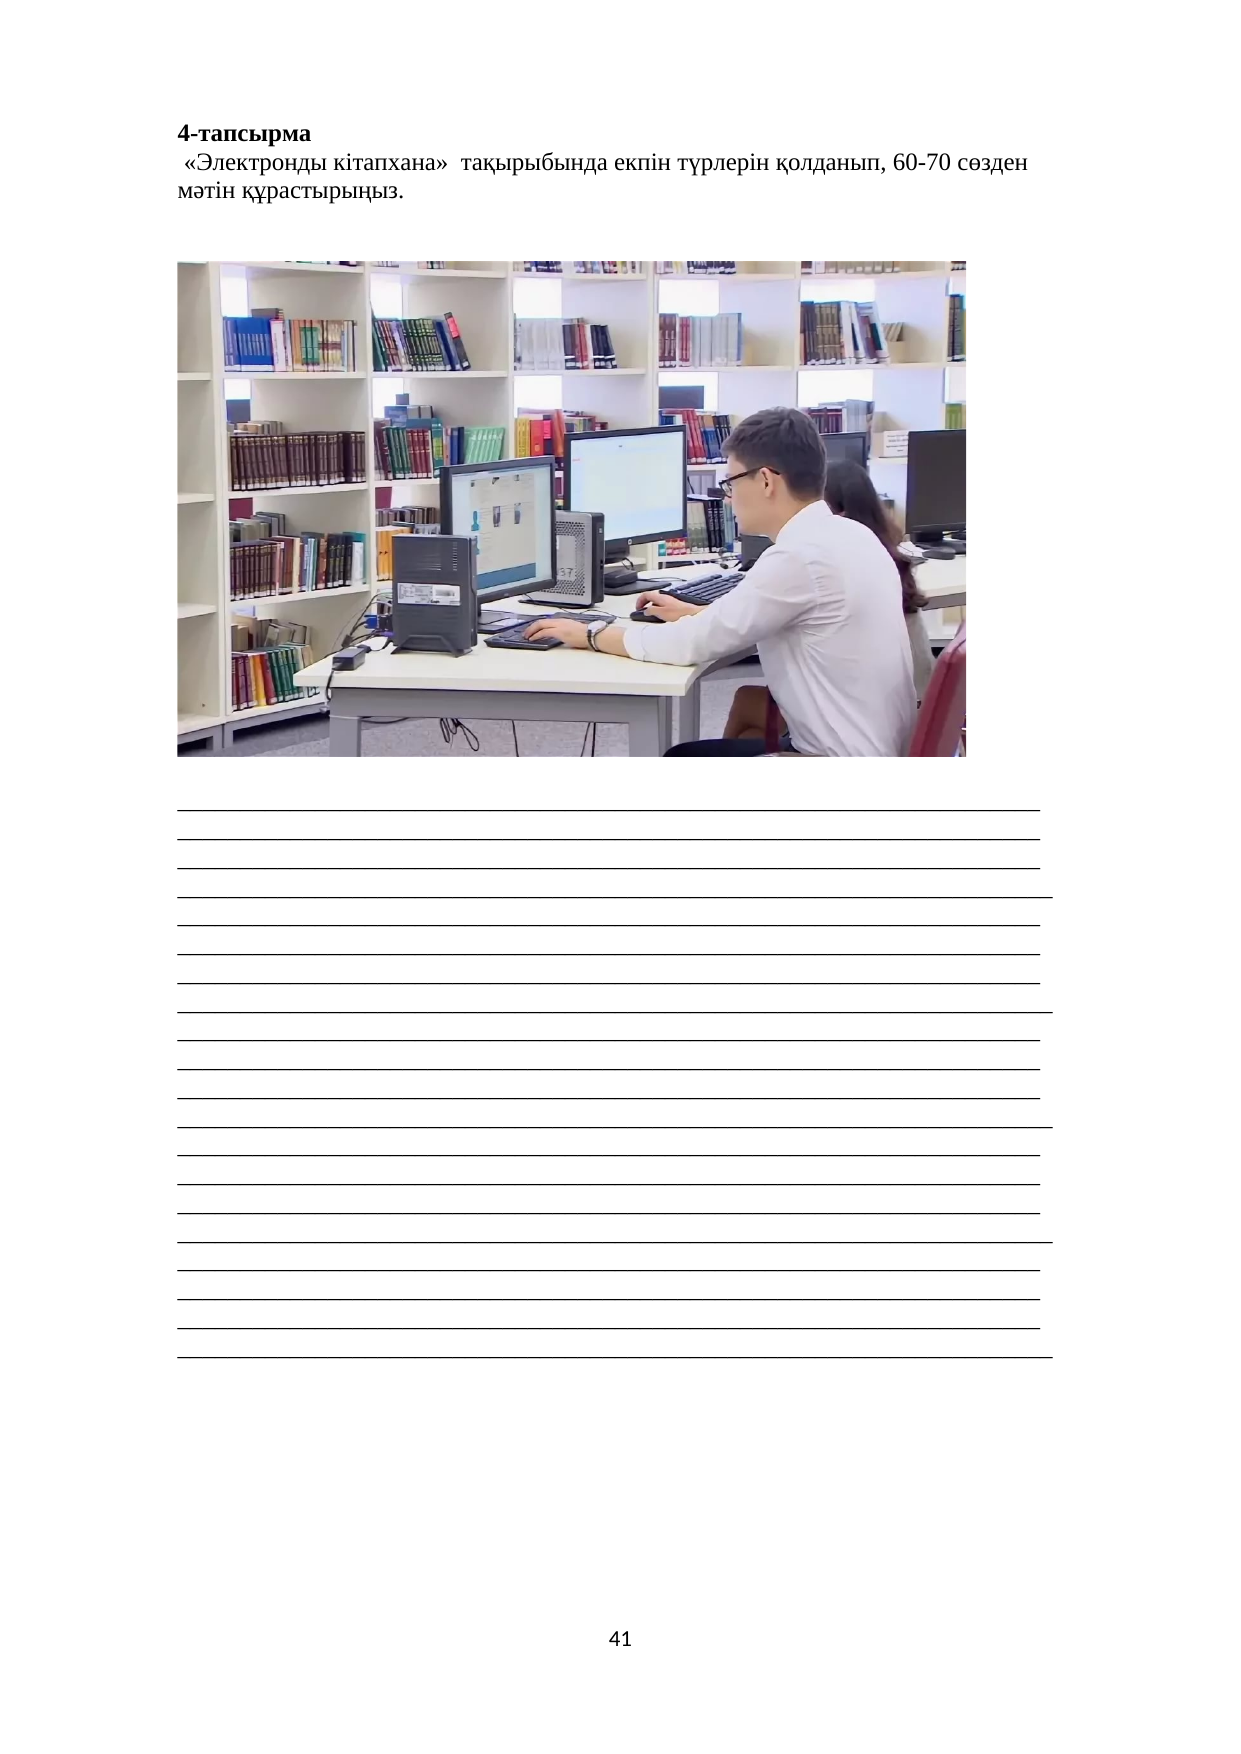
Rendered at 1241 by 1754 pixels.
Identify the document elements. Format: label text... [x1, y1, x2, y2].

text _____________________________________________________________________ [177, 1274, 1063, 1303]
picture [177, 261, 967, 757]
text ______________________________________________________________________ [177, 1102, 1063, 1130]
text ______________________________________________________________________ [177, 987, 1063, 1015]
text _____________________________________________________________________ [177, 900, 1063, 929]
text _____________________________________________________________________ [177, 1073, 1063, 1102]
text _____________________________________________________________________ [177, 1188, 1063, 1217]
text _____________________________________________________________________ [177, 958, 1063, 987]
text ______________________________________________________________________ [177, 1332, 1063, 1360]
text _____________________________________________________________________ [177, 843, 1063, 872]
text _____________________________________________________________________ [177, 1015, 1063, 1044]
text _____________________________________________________________________ [177, 1130, 1063, 1159]
text _____________________________________________________________________ [177, 785, 1063, 814]
text ______________________________________________________________________ [177, 872, 1063, 900]
text «Электронды кітапхана» тақырыбында екпін түрлерін қолданып, 60-70 сөзден мәтін құрастырыңыз. [177, 147, 1063, 204]
text 4-тапсырма [177, 118, 1063, 147]
text ______________________________________________________________________ [177, 1217, 1063, 1245]
text _____________________________________________________________________ [177, 814, 1063, 843]
text _____________________________________________________________________ [177, 1303, 1063, 1332]
text _____________________________________________________________________ [177, 1245, 1063, 1274]
text _____________________________________________________________________ [177, 1159, 1063, 1188]
text _____________________________________________________________________ [177, 929, 1063, 958]
text _____________________________________________________________________ [177, 1044, 1063, 1073]
